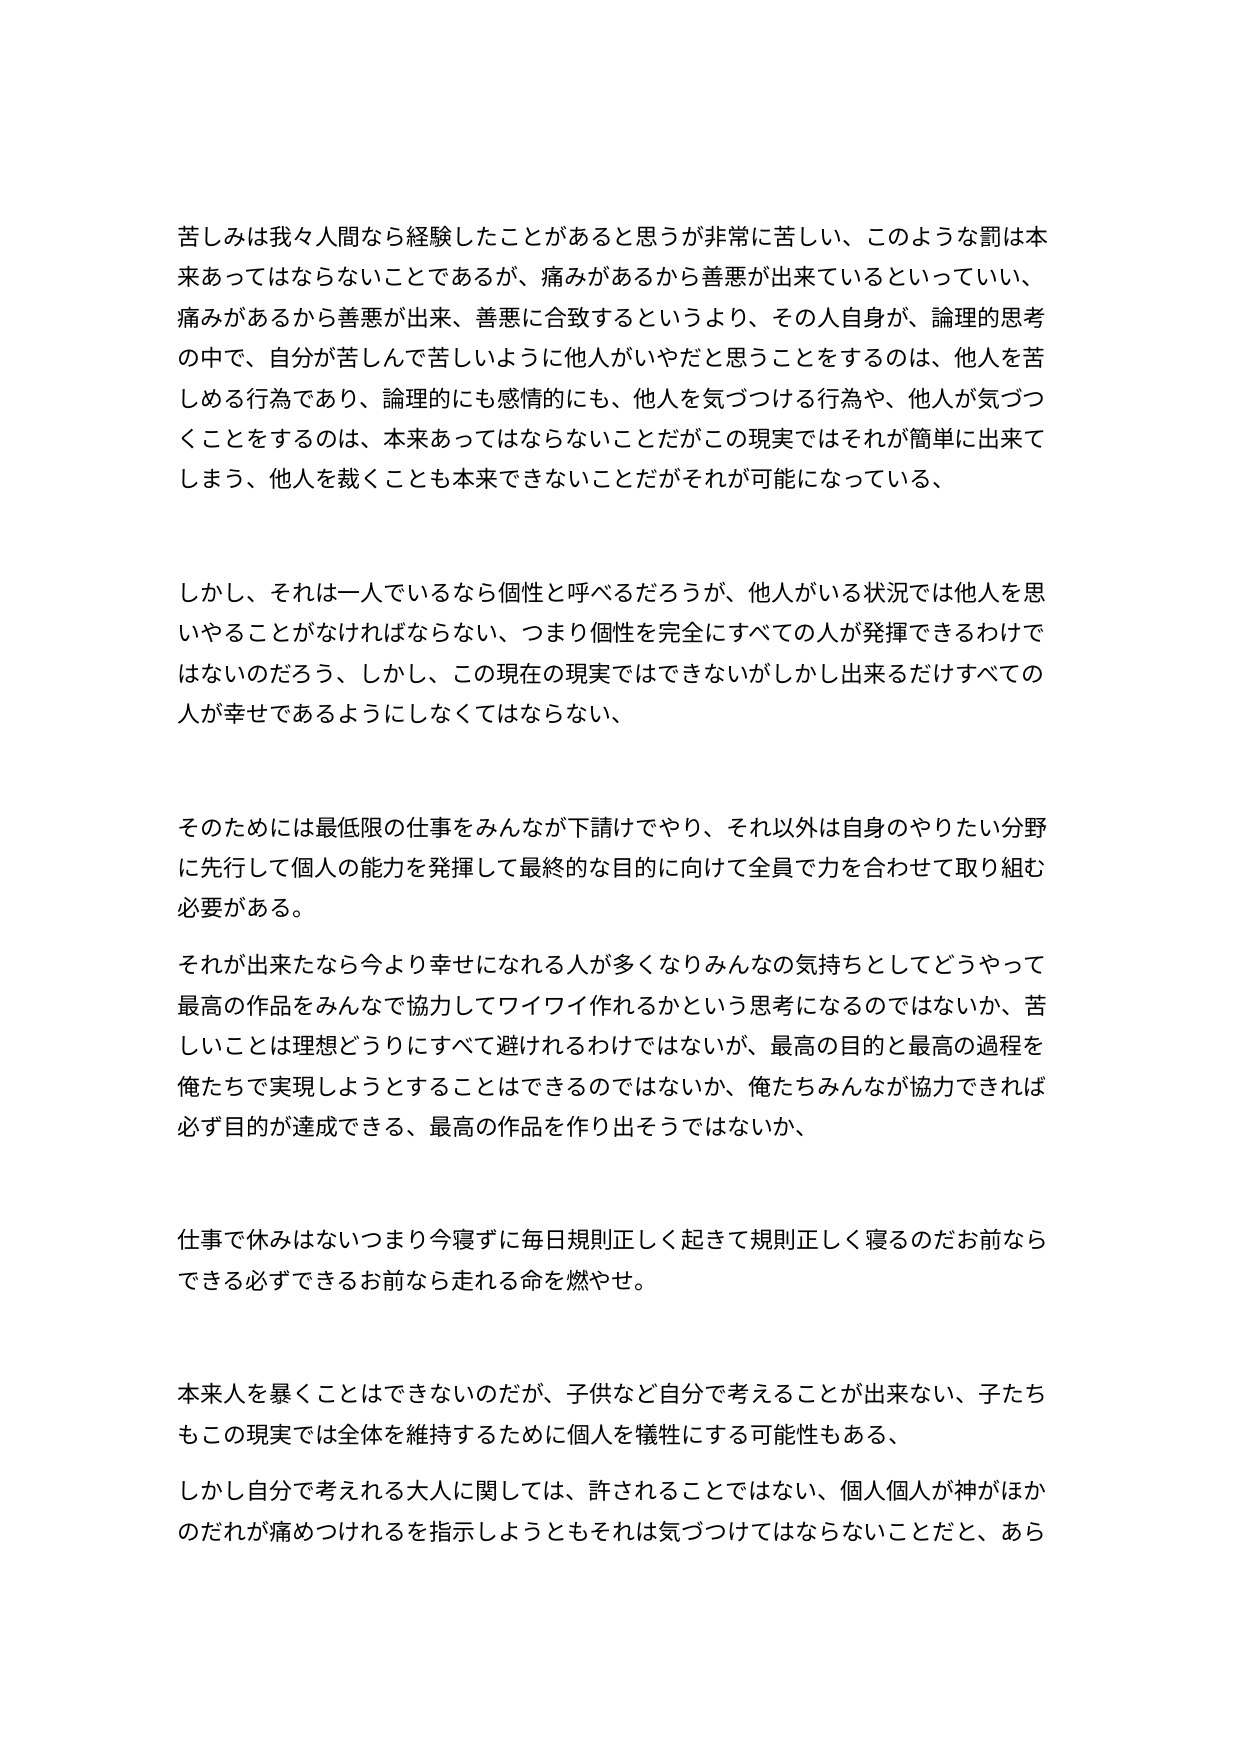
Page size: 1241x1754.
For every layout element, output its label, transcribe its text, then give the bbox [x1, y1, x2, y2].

text 仕事で休みはないつまり今寝ずに毎日規則正しく起きて規則正しく寝るのだお前ならできる必ずできるお前なら走れる命を燃やせ。 [177, 1220, 1063, 1298]
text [177, 1471, 1063, 1549]
text しかし、それは一人でいるなら個性と呼べるだろうが、他人がいる状況では他人を思いやることがなければならない、つまり個性を完全にすべての人が発揮できるわけではないのだろう、しかし、この現在の現実ではできないがしかし出来るだけすべての人が幸せであるようにしなくてはならない、 [177, 573, 1063, 731]
text それが出来たなら今より幸せになれる人が多くなりみんなの気持ちとしてどうやって最高の作品をみんなで協力してワイワイ作れるかという思考になるのではないか、苦しいことは理想どうりにすべて避けれるわけではないが、最高の目的と最高の過程を俺たちで実現しようとすることはできるのではないか、俺たちみんなが協力できれば必ず目的が達成できる、最高の作品を作り出そうではないか、 [177, 945, 1063, 1144]
text そのためには最低限の仕事をみんなが下請けでやり、それ以外は自身のやりたい分野に先行して個人の能力を発揮して最終的な目的に向けて全員で力を合わせて取り組む必要がある。 [177, 807, 1063, 926]
text 本来人を暴くことはできないのだが、子供など自分で考えることが出来ない、子たちもこの現実では全体を維持するために個人を犠牲にする可能性もある、 [177, 1374, 1063, 1452]
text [177, 217, 1063, 497]
